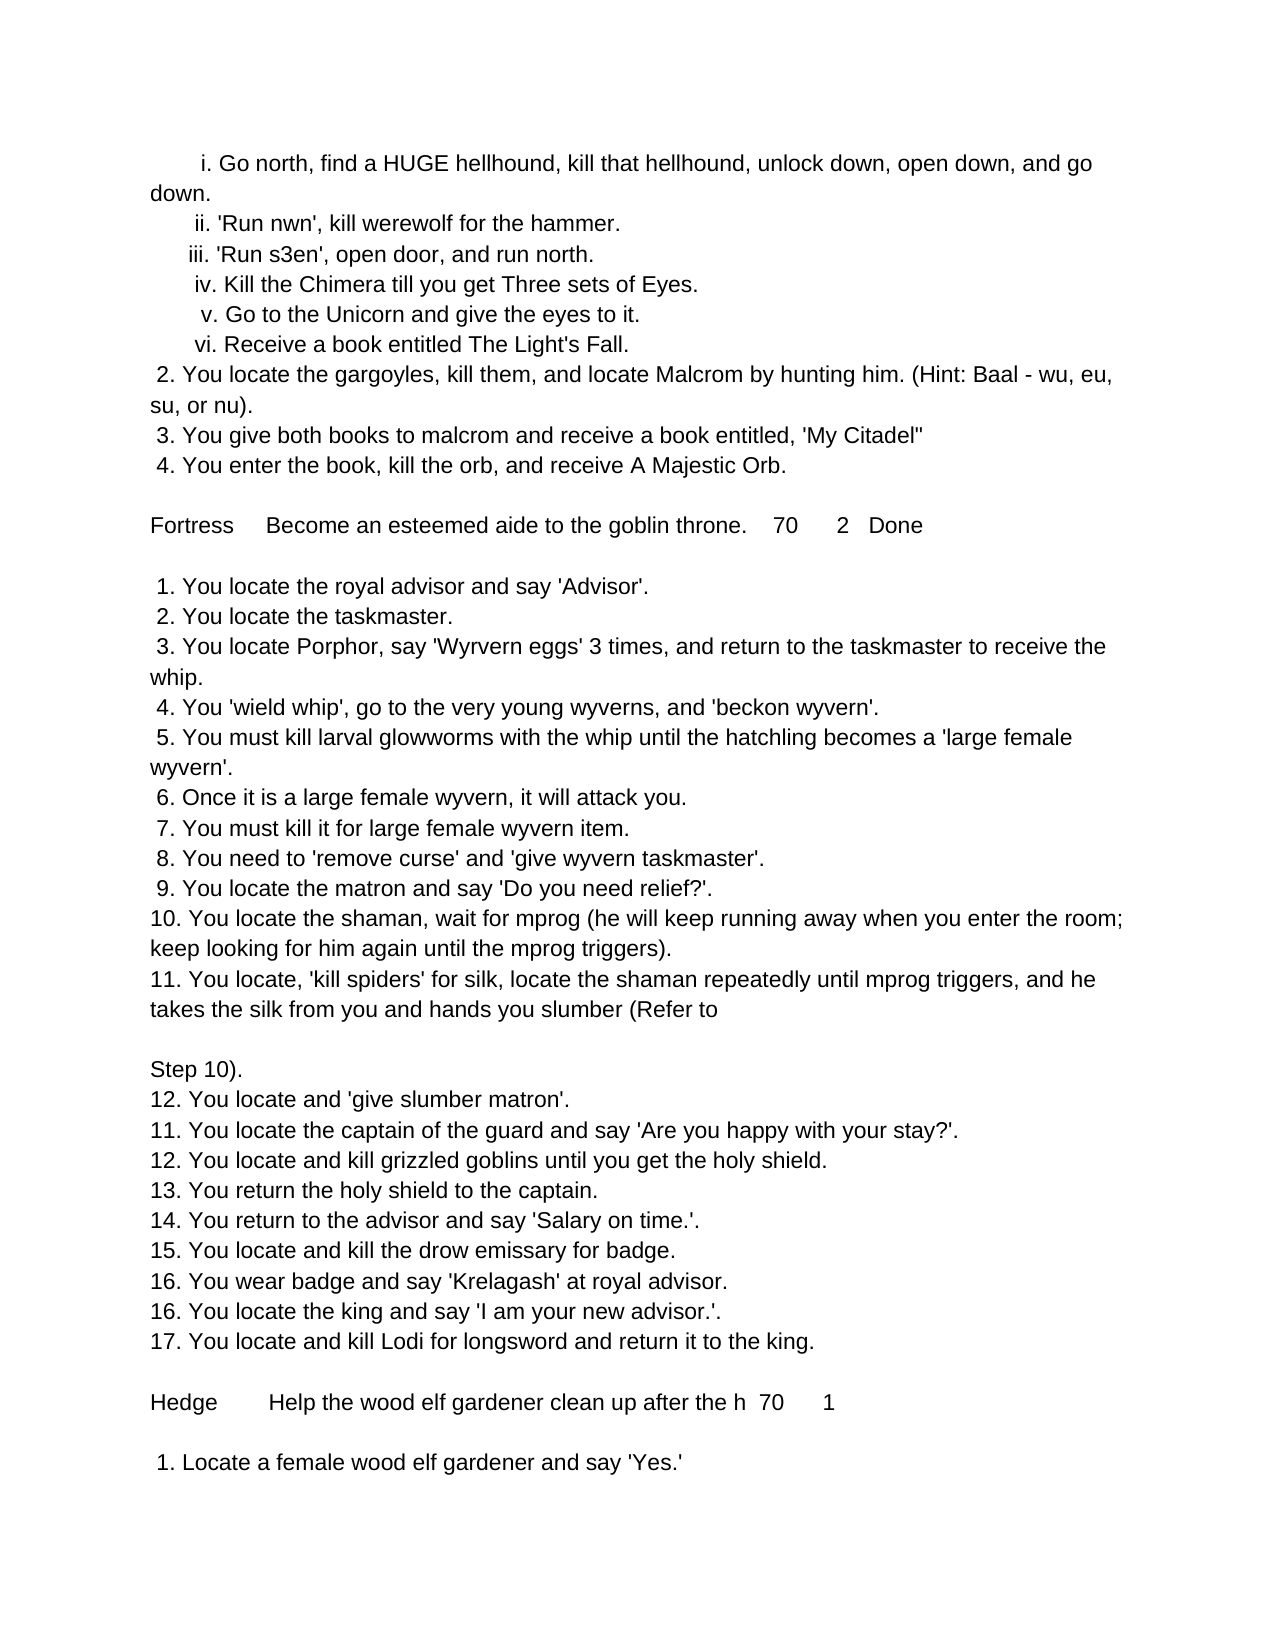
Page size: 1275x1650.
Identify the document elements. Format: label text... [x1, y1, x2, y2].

text 1. Locate a female wood elf gardener and say 'Yes.' [150, 1449, 1125, 1475]
text 15. You locate and kill the drow emissary for badge. [150, 1237, 1125, 1264]
text 11. You locate, 'kill spiders' for silk, locate the shaman repeatedly until mprog triggers, and he takes the silk from you and hands you slumber (Refer to [150, 966, 1125, 1022]
text 16. You wear badge and say 'Krelagash' at royal advisor. [150, 1268, 1125, 1294]
text ii. 'Run nwn', kill werewolf for the hammer. [150, 210, 1125, 237]
text vi. Receive a book entitled The Light's Fall. [150, 331, 1125, 358]
text Step 10). [150, 1056, 1125, 1083]
text 5. You must kill larval glowworms with the whip until the hatchling becomes a 'large female wyvern'. [150, 724, 1125, 781]
text 16. You locate the king and say 'I am your new advisor.'. [150, 1298, 1125, 1324]
text 2. You locate the gargoyles, kill them, and locate Malcrom by hunting him. (Hint: Baal - wu, eu, su, or nu). [150, 361, 1125, 418]
text 6. Once it is a large female wyvern, it will attack you. [150, 784, 1125, 811]
text 10. You locate the shaman, wait for mprog (he will keep running away when you enter the room; keep looking for him again until the mprog triggers). [150, 905, 1125, 962]
text 7. You must kill it for large female wyvern item. [150, 814, 1125, 841]
text 9. You locate the matron and say 'Do you need relief?'. [150, 875, 1125, 901]
text i. Go north, find a HUGE hellhound, kill that hellhound, unlock down, open down, and go down. [150, 150, 1125, 207]
text Hedge Help the wood elf gardener clean up after the h 70 1 [150, 1388, 1125, 1415]
text 3. You give both books to malcrom and receive a book entitled, 'My Citadel" [150, 422, 1125, 448]
text 12. You locate and 'give slumber matron'. [150, 1086, 1125, 1113]
text 4. You 'wield whip', go to the very young wyverns, and 'beckon wyvern'. [150, 694, 1125, 720]
text 4. You enter the book, kill the orb, and receive A Majestic Orb. [150, 452, 1125, 478]
text 1. You locate the royal advisor and say 'Advisor'. [150, 573, 1125, 599]
text v. Go to the Unicorn and give the eyes to it. [150, 301, 1125, 327]
text 14. You return to the advisor and say 'Salary on time.'. [150, 1207, 1125, 1234]
text 3. You locate Porphor, say 'Wyrvern eggs' 3 times, and return to the taskmaster to receive the whip. [150, 633, 1125, 690]
text 8. You need to 'remove curse' and 'give wyvern taskmaster'. [150, 845, 1125, 871]
text 12. You locate and kill grizzled goblins until you get the holy shield. [150, 1147, 1125, 1173]
text 11. You locate the captain of the guard and say 'Are you happy with your stay?'. [150, 1117, 1125, 1143]
text Fortress Become an esteemed aide to the goblin throne. 70 2 Done [150, 512, 1125, 539]
text iv. Kill the Chimera till you get Three sets of Eyes. [150, 271, 1125, 297]
text 2. You locate the taskmaster. [150, 603, 1125, 629]
text 17. You locate and kill Lodi for longsword and return it to the king. [150, 1328, 1125, 1354]
text 13. You return the holy shield to the captain. [150, 1177, 1125, 1203]
text iii. 'Run s3en', open door, and run north. [150, 241, 1125, 267]
